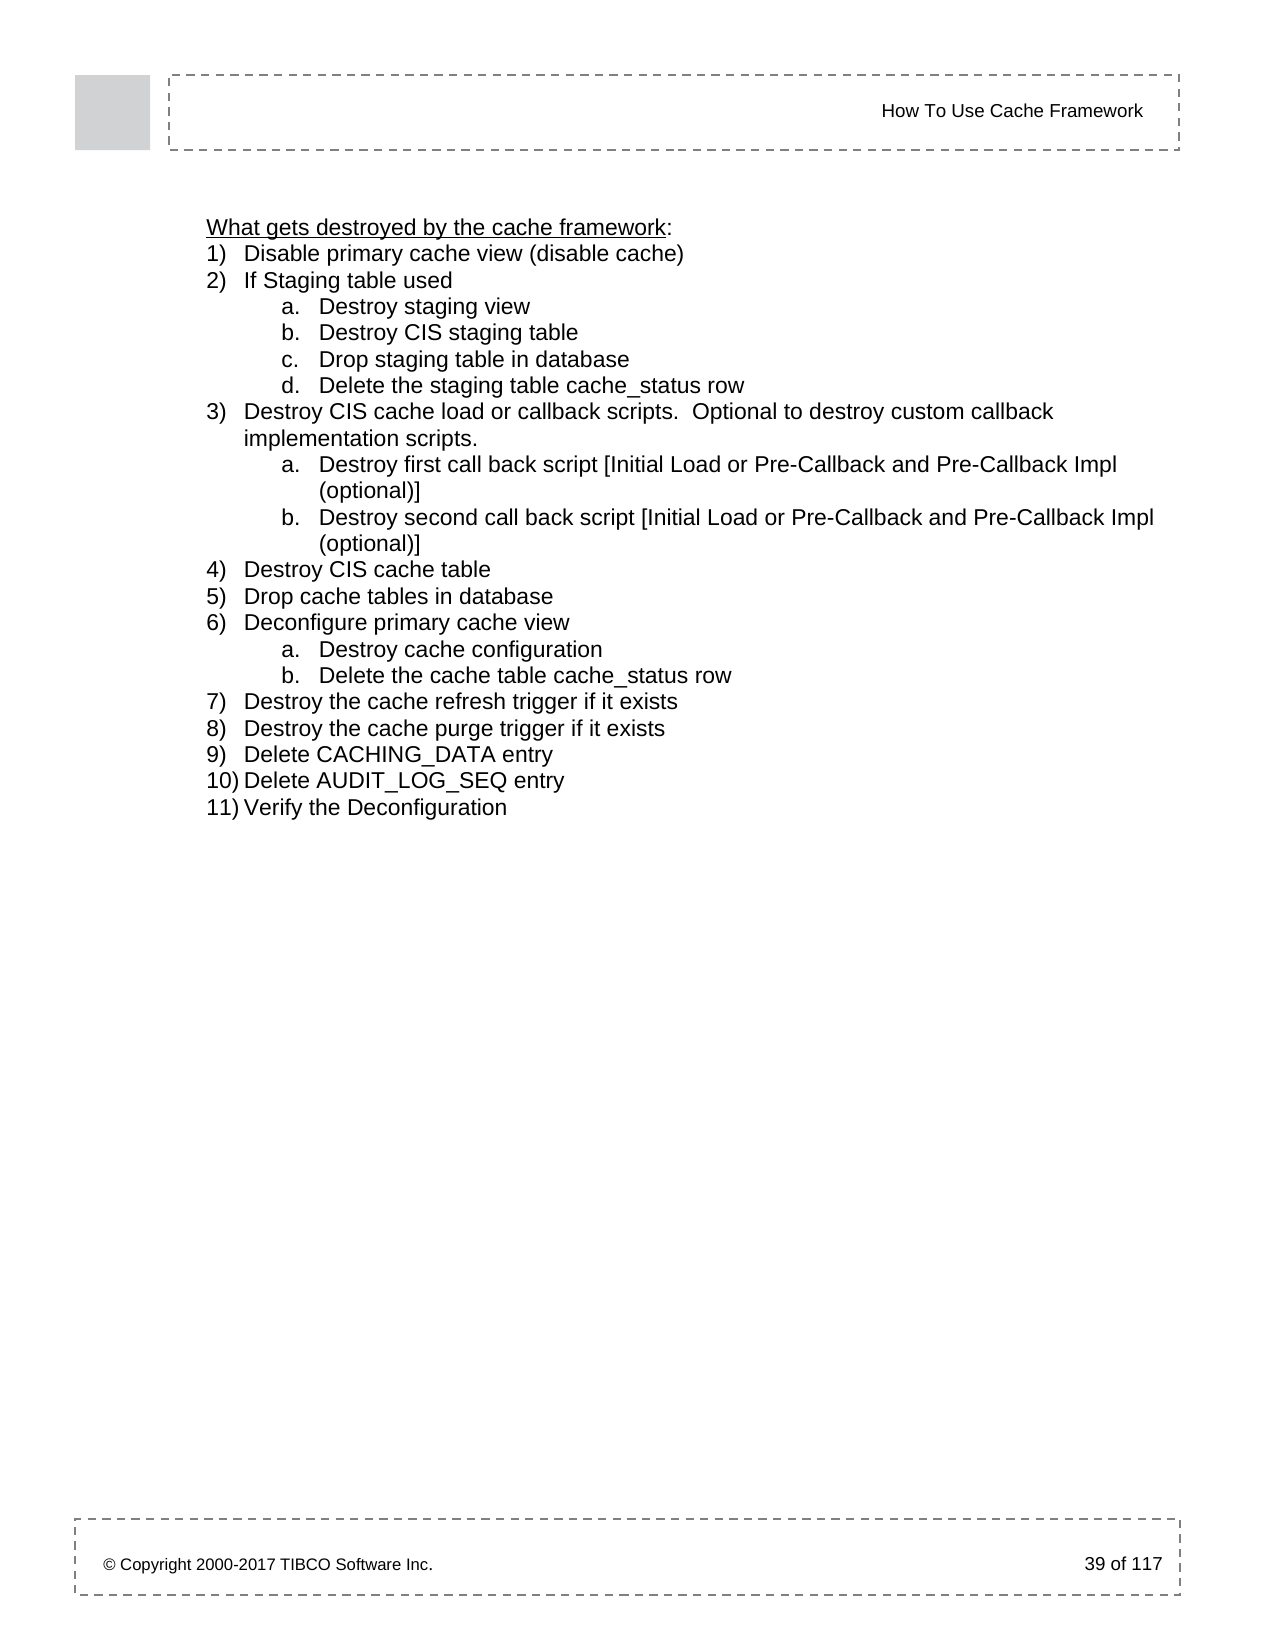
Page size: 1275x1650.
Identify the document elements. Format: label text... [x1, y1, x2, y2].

list Disable primary cache view (disable cache) [206, 240, 1162, 267]
list Destroy the cache purge trigger if it exists [206, 714, 1162, 741]
list Destroy staging view [281, 293, 1162, 319]
list If Staging table used [206, 267, 1162, 293]
list Delete AUDIT_LOG_SEQ entry [206, 767, 1162, 794]
list Deconfigure primary cache view [206, 609, 1162, 636]
list Destroy first call back script [Initial Load or Pre-Callback and Pre-Callback Impl (optional)] [281, 451, 1162, 504]
list Delete CACHING_DATA entry [206, 741, 1162, 767]
list Drop staging table in database [281, 346, 1162, 372]
list Destroy CIS cache table [206, 556, 1162, 583]
list Delete the cache table cache_status row [281, 662, 1162, 688]
list Destroy CIS cache load or callback scripts. Optional to destroy custom callback implementation scripts. [206, 398, 1162, 451]
list Destroy cache configuration [281, 636, 1162, 662]
list Delete the staging table cache_status row [281, 372, 1162, 398]
list Destroy CIS staging table [281, 319, 1162, 346]
list Destroy second call back script [Initial Load or Pre-Callback and Pre-Callback Impl (optional)] [281, 504, 1162, 556]
list Drop cache tables in database [206, 583, 1162, 609]
text What gets destroyed by the cache framework: [206, 214, 1162, 240]
list Destroy the cache refresh trigger if it exists [206, 688, 1162, 714]
list Verify the Deconfiguration [206, 794, 1162, 820]
